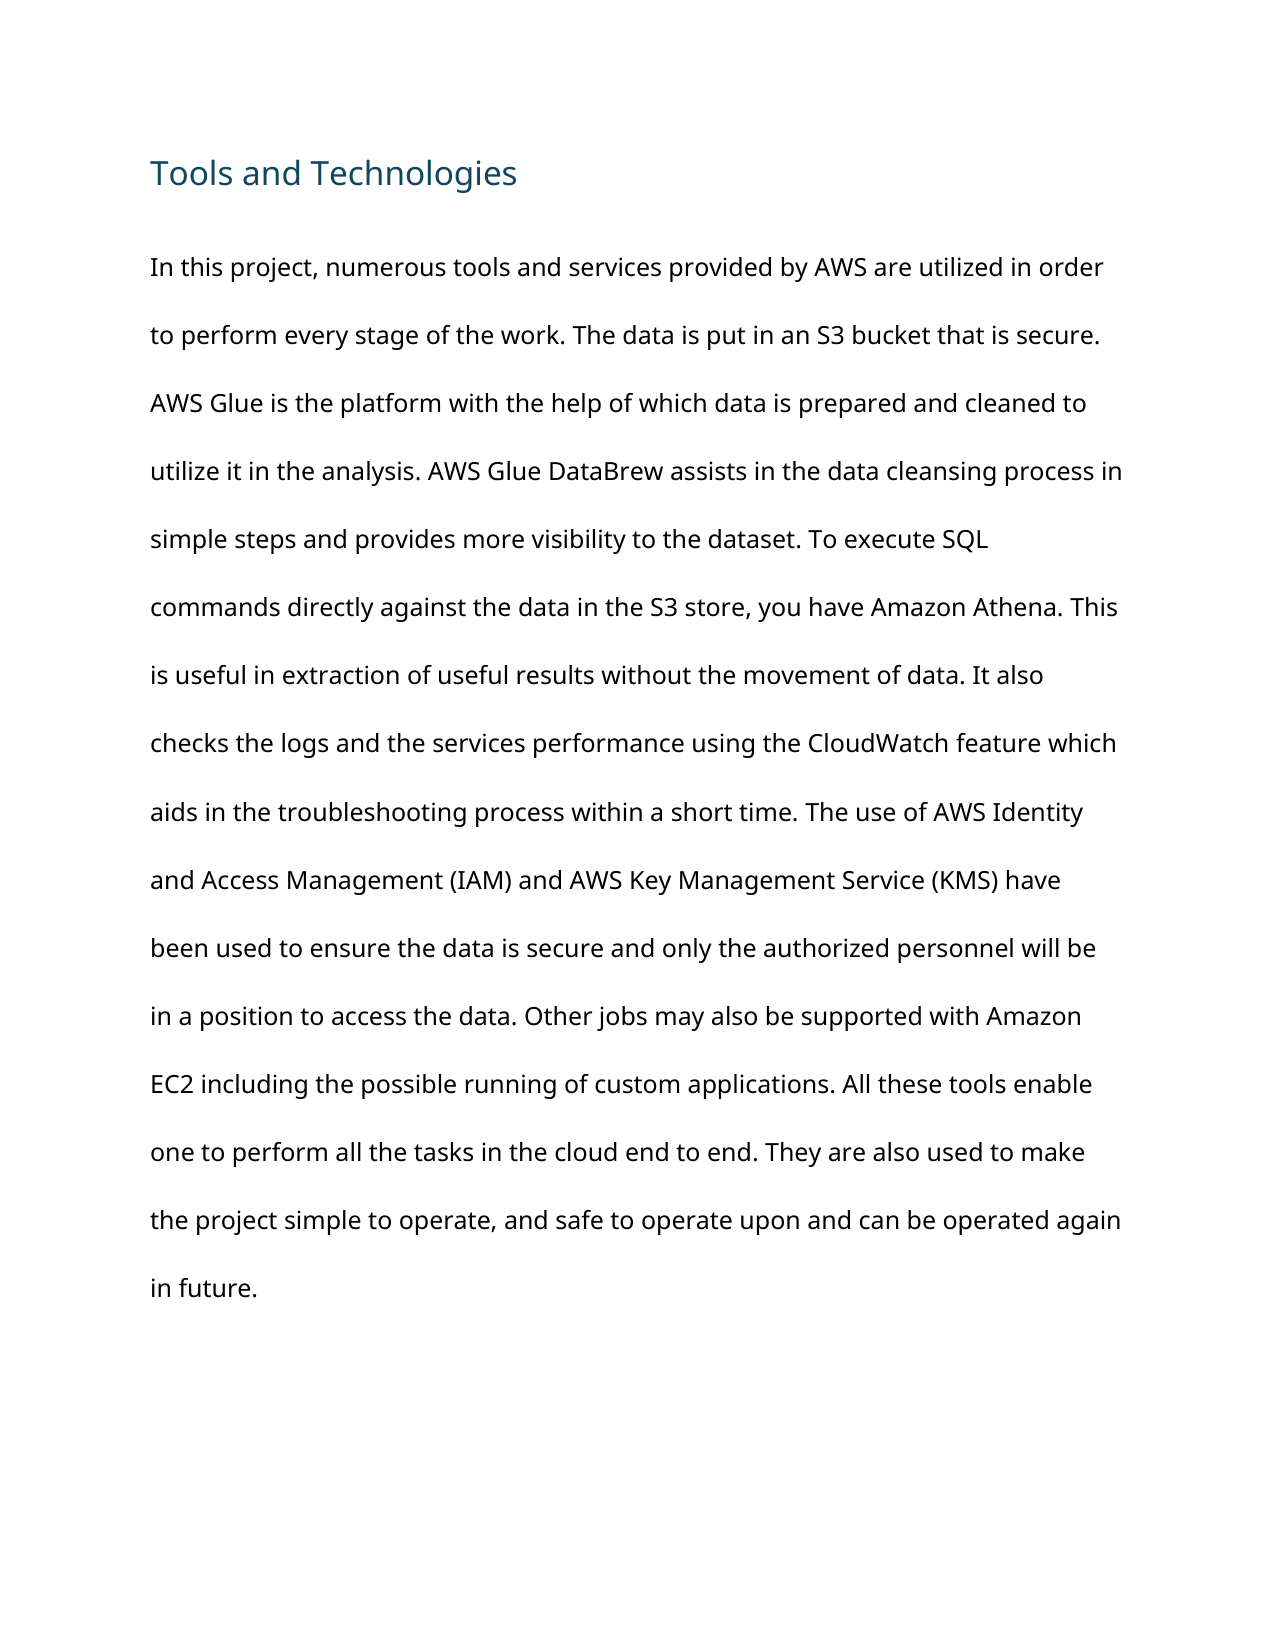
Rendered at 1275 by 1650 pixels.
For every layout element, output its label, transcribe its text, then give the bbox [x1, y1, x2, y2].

text In this project, numerous tools and services provided by AWS are utilized in order to perform every stage of the work. The data is put in an S3 bucket that is secure. AWS Glue is the platform with the help of which data is prepared and cleaned to utilize it in the analysis. AWS Glue DataBrew assists in the data cleansing process in simple steps and provides more visibility to the dataset. To execute SQL commands directly against the data in the S3 store, you have Amazon Athena. This is useful in extraction of useful results without the movement of data. It also checks the logs and the services performance using the CloudWatch feature which aids in the troubleshooting process within a short time. The use of AWS Identity and Access Management (IAM) and AWS Key Management Service (KMS) have been used to ensure the data is secure and only the authorized personnel will be in a position to access the data. Other jobs may also be supported with Amazon EC2 including the possible running of custom applications. All these tools enable one to perform all the tasks in the cloud end to end. They are also used to make the project simple to operate, and safe to operate upon and can be operated again in future. [150, 249, 1125, 1305]
subtitle Tools and Technologies [150, 150, 1125, 195]
